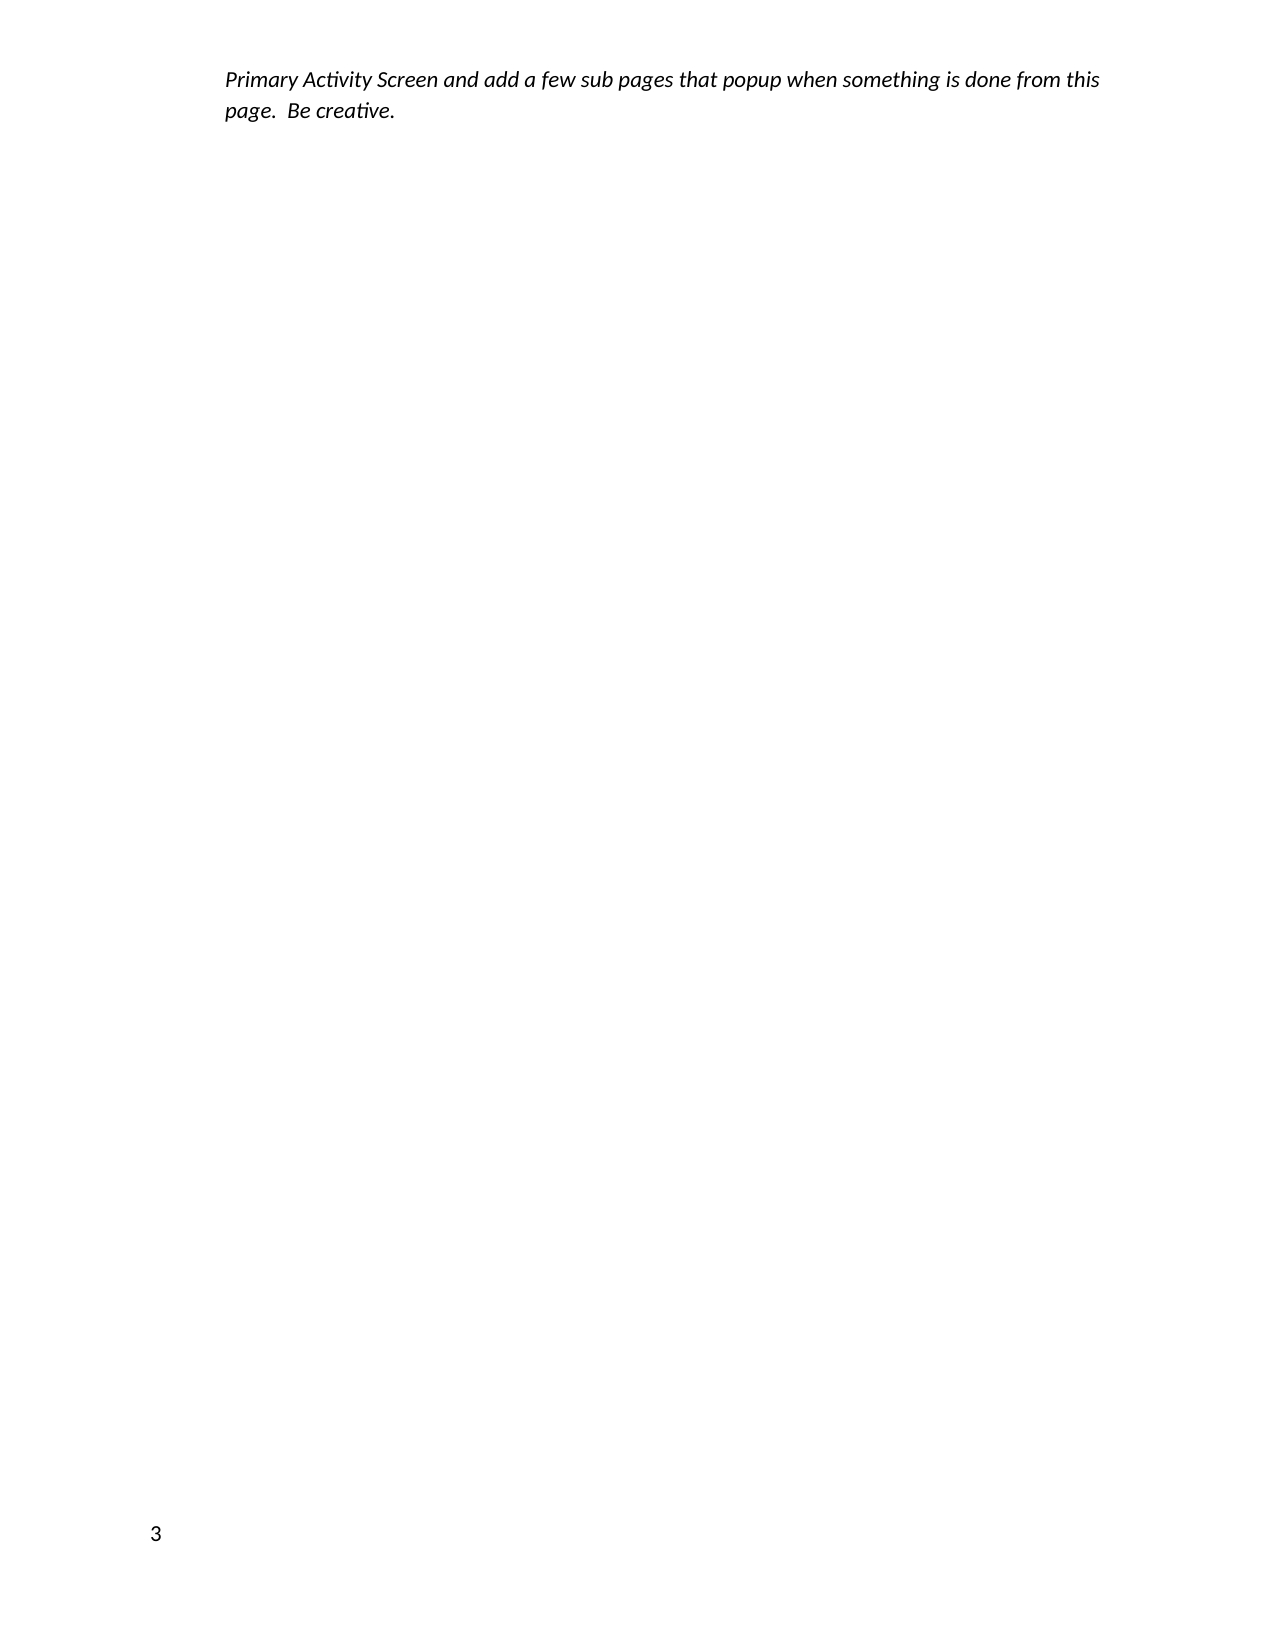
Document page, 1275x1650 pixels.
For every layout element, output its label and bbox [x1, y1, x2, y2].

text [225, 66, 1125, 124]
